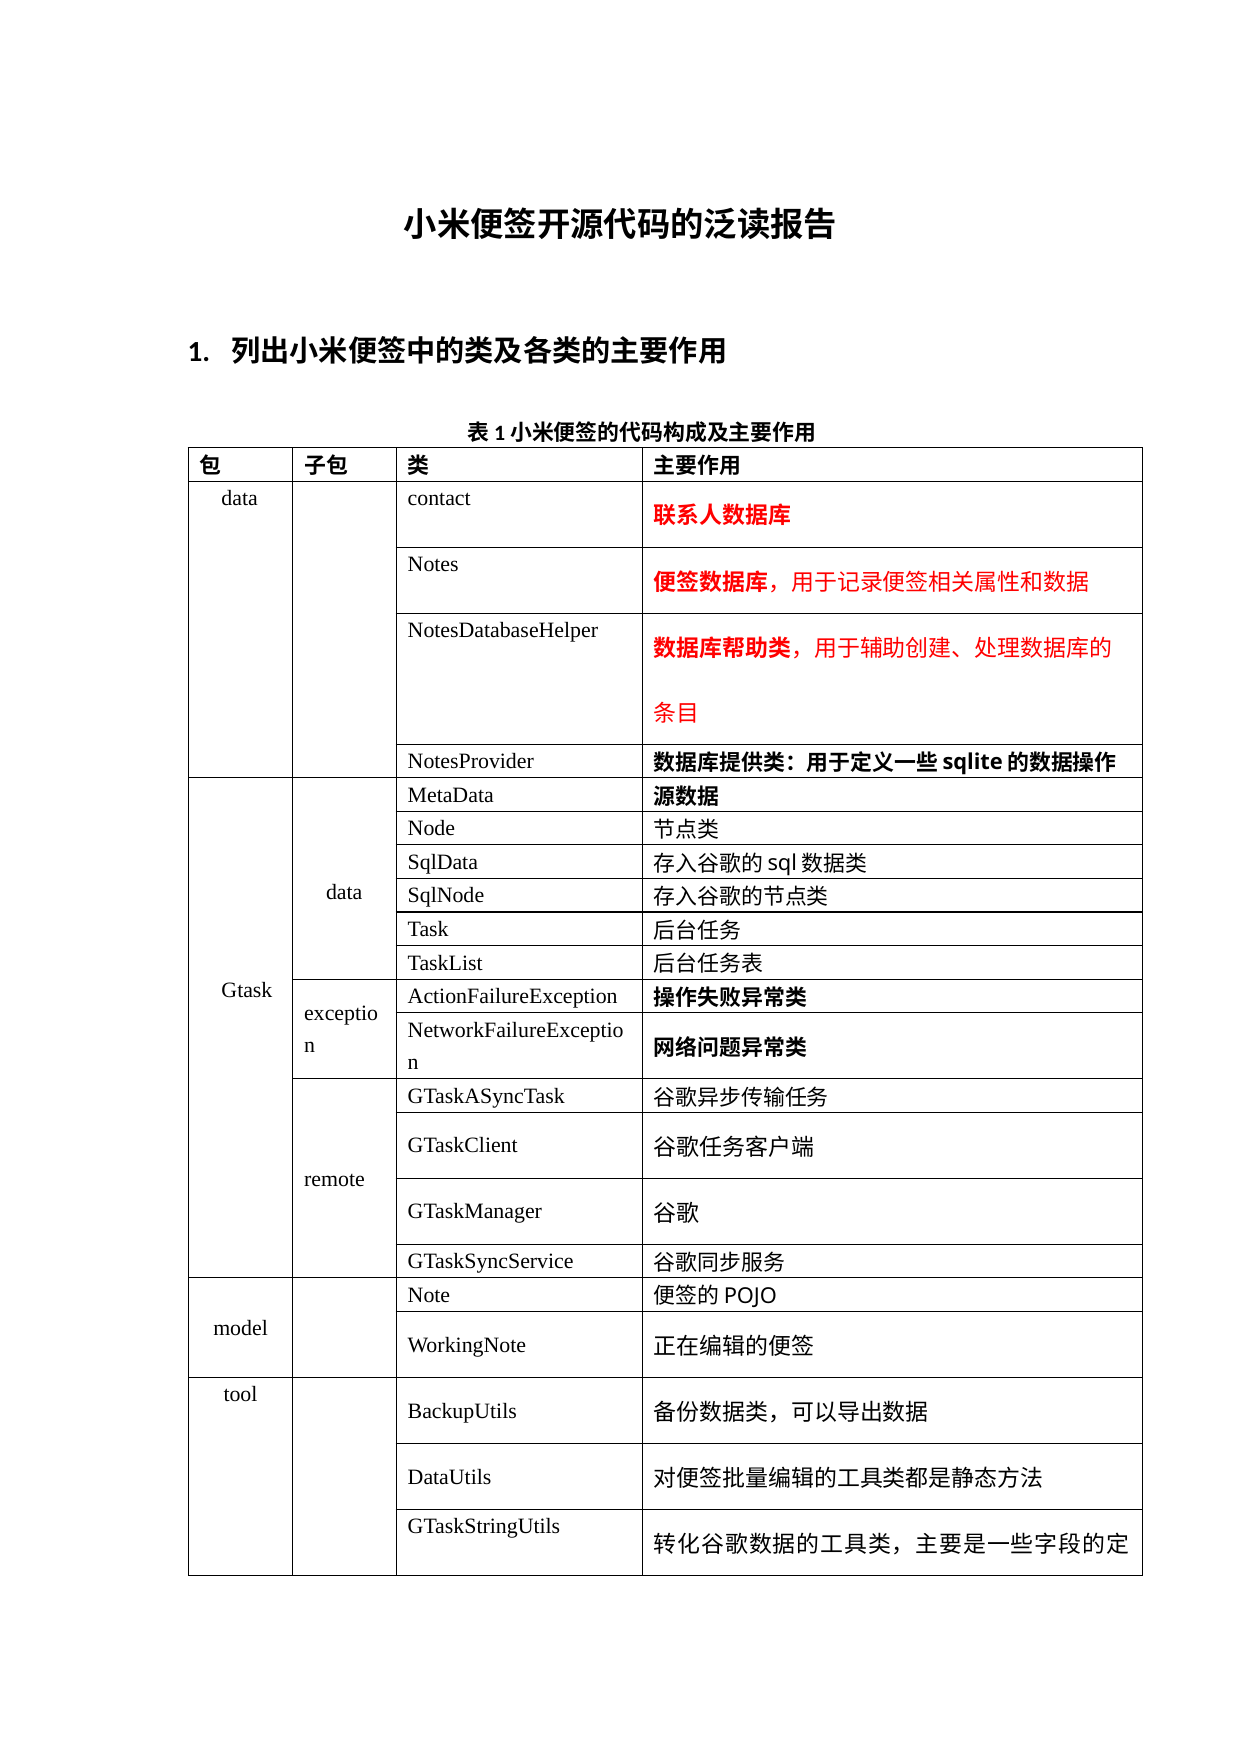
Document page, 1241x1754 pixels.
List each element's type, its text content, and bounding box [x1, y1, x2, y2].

table_cell NetworkFailureException [397, 1013, 642, 1078]
table_cell ActionFailureException [397, 980, 642, 1012]
table_cell GTaskASyncTask [397, 1079, 642, 1112]
table_cell Note [397, 1278, 642, 1311]
table_cell MetaData [397, 778, 642, 811]
table_cell NotesDatabaseHelper [397, 614, 642, 744]
table_cell 便签的POJO [643, 1278, 1142, 1311]
table_cell Node [397, 812, 642, 844]
table_cell remote [293, 1079, 396, 1277]
table_cell exception [293, 980, 396, 1078]
table_cell 便签数据库，用于记录便签相关属性和数据 [643, 548, 1142, 613]
table_cell 正在编辑的便签 [643, 1312, 1142, 1377]
table_cell 对便签批量编辑的工具类都是静态方法 [643, 1444, 1142, 1509]
table_cell BackupUtils [397, 1378, 642, 1443]
table_cell 存入谷歌的节点类 [643, 879, 1142, 911]
table_cell NotesProvider [397, 745, 642, 777]
table_cell GTaskSyncService [397, 1245, 642, 1277]
subtitle 小米便签开源代码的泛读报告 [187, 189, 1053, 254]
table_cell 网络问题异常类 [643, 1013, 1142, 1078]
table_cell 节点类 [643, 812, 1142, 844]
table_cell 谷歌任务客户端 [643, 1113, 1142, 1178]
table_cell Task [397, 913, 642, 945]
table_cell 数据库帮助类，用于辅助创建、处理数据库的条目 [643, 614, 1142, 744]
table_cell 联系人数据库 [643, 482, 1142, 547]
table_cell SqlData [397, 845, 642, 878]
table_cell data [189, 482, 292, 777]
table_cell 谷歌异步传输任务 [643, 1079, 1142, 1112]
table_cell contact [397, 482, 642, 547]
table_cell Notes [397, 548, 642, 613]
subtitle 列出小米便签中的类及各类的主要作用 [187, 316, 1053, 381]
table_cell Gtask [189, 778, 292, 1277]
table_cell WorkingNote [397, 1312, 642, 1377]
table_cell model [189, 1278, 292, 1377]
table_header 主要作用 [643, 448, 1142, 481]
table_cell TaskList [397, 946, 642, 978]
table_cell [293, 1378, 396, 1575]
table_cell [643, 1510, 1142, 1575]
table_cell 谷歌 [643, 1179, 1142, 1244]
table_cell 备份数据类，可以导出数据 [643, 1378, 1142, 1443]
table_cell [293, 482, 396, 777]
table_cell GTaskManager [397, 1179, 642, 1244]
table_cell SqlNode [397, 879, 642, 911]
table_header 包 [189, 448, 292, 481]
table_cell 存入谷歌的sql数据类 [643, 845, 1142, 878]
table_cell 数据库提供类：用于定义一些sqlite的数据操作 [643, 745, 1142, 777]
table_cell data [293, 778, 396, 978]
table_cell 操作失败异常类 [643, 980, 1142, 1012]
table_cell 源数据 [643, 778, 1142, 811]
table_cell DataUtils [397, 1444, 642, 1509]
table_cell 后台任务表 [643, 946, 1142, 978]
list 表1 小米便签的代码构成及主要作用 [231, 414, 1053, 447]
table_header 类 [397, 448, 642, 481]
table_cell GTaskClient [397, 1113, 642, 1178]
table_cell [293, 1278, 396, 1377]
table_cell GTaskStringUtils [397, 1510, 642, 1575]
table_cell 谷歌同步服务 [643, 1245, 1142, 1277]
table_header 子包 [293, 448, 396, 481]
table_cell 后台任务 [643, 913, 1142, 945]
table_cell tool [189, 1378, 292, 1575]
